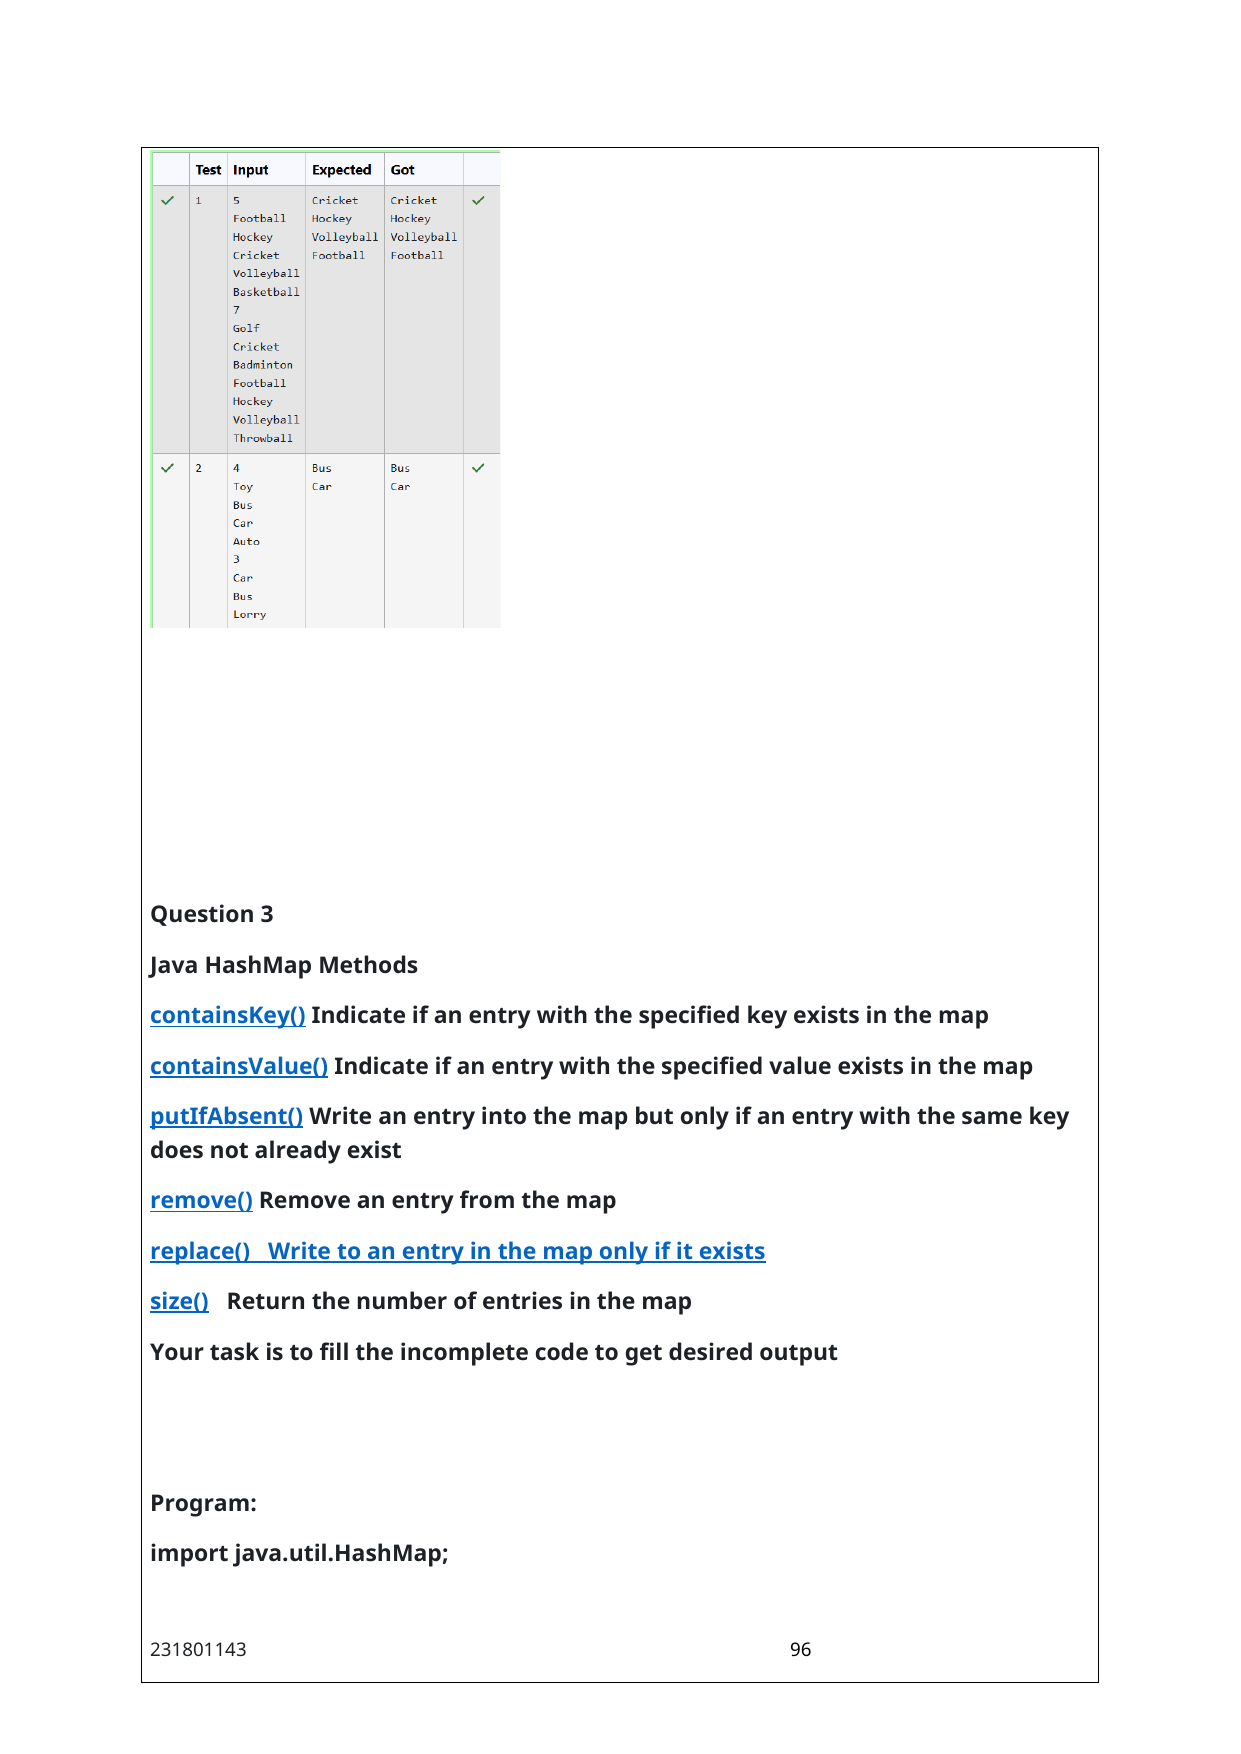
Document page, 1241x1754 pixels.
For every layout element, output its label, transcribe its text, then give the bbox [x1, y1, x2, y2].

text import java.util.HashMap; [150, 1537, 1090, 1568]
text Question 3 [150, 898, 1090, 930]
text remove() Remove an entry from the map [150, 1184, 1090, 1216]
text Program: [150, 1487, 1090, 1518]
picture [150, 150, 501, 628]
text putIfAbsent() Write an entry into the map but only if an entry with the same key does not already exist [150, 1100, 1090, 1165]
text size() Return the number of entries in the map [150, 1285, 1090, 1316]
text Java HashMap Methods [150, 949, 1090, 980]
text replace() Write to an entry in the map only if it exists [150, 1235, 1090, 1266]
text containsValue() Indicate if an entry with the specified value exists in the map [150, 1050, 1090, 1081]
text containsKey() Indicate if an entry with the specified key exists in the map [150, 999, 1090, 1031]
text Your task is to fill the incomplete code to get desired output [150, 1336, 1090, 1367]
